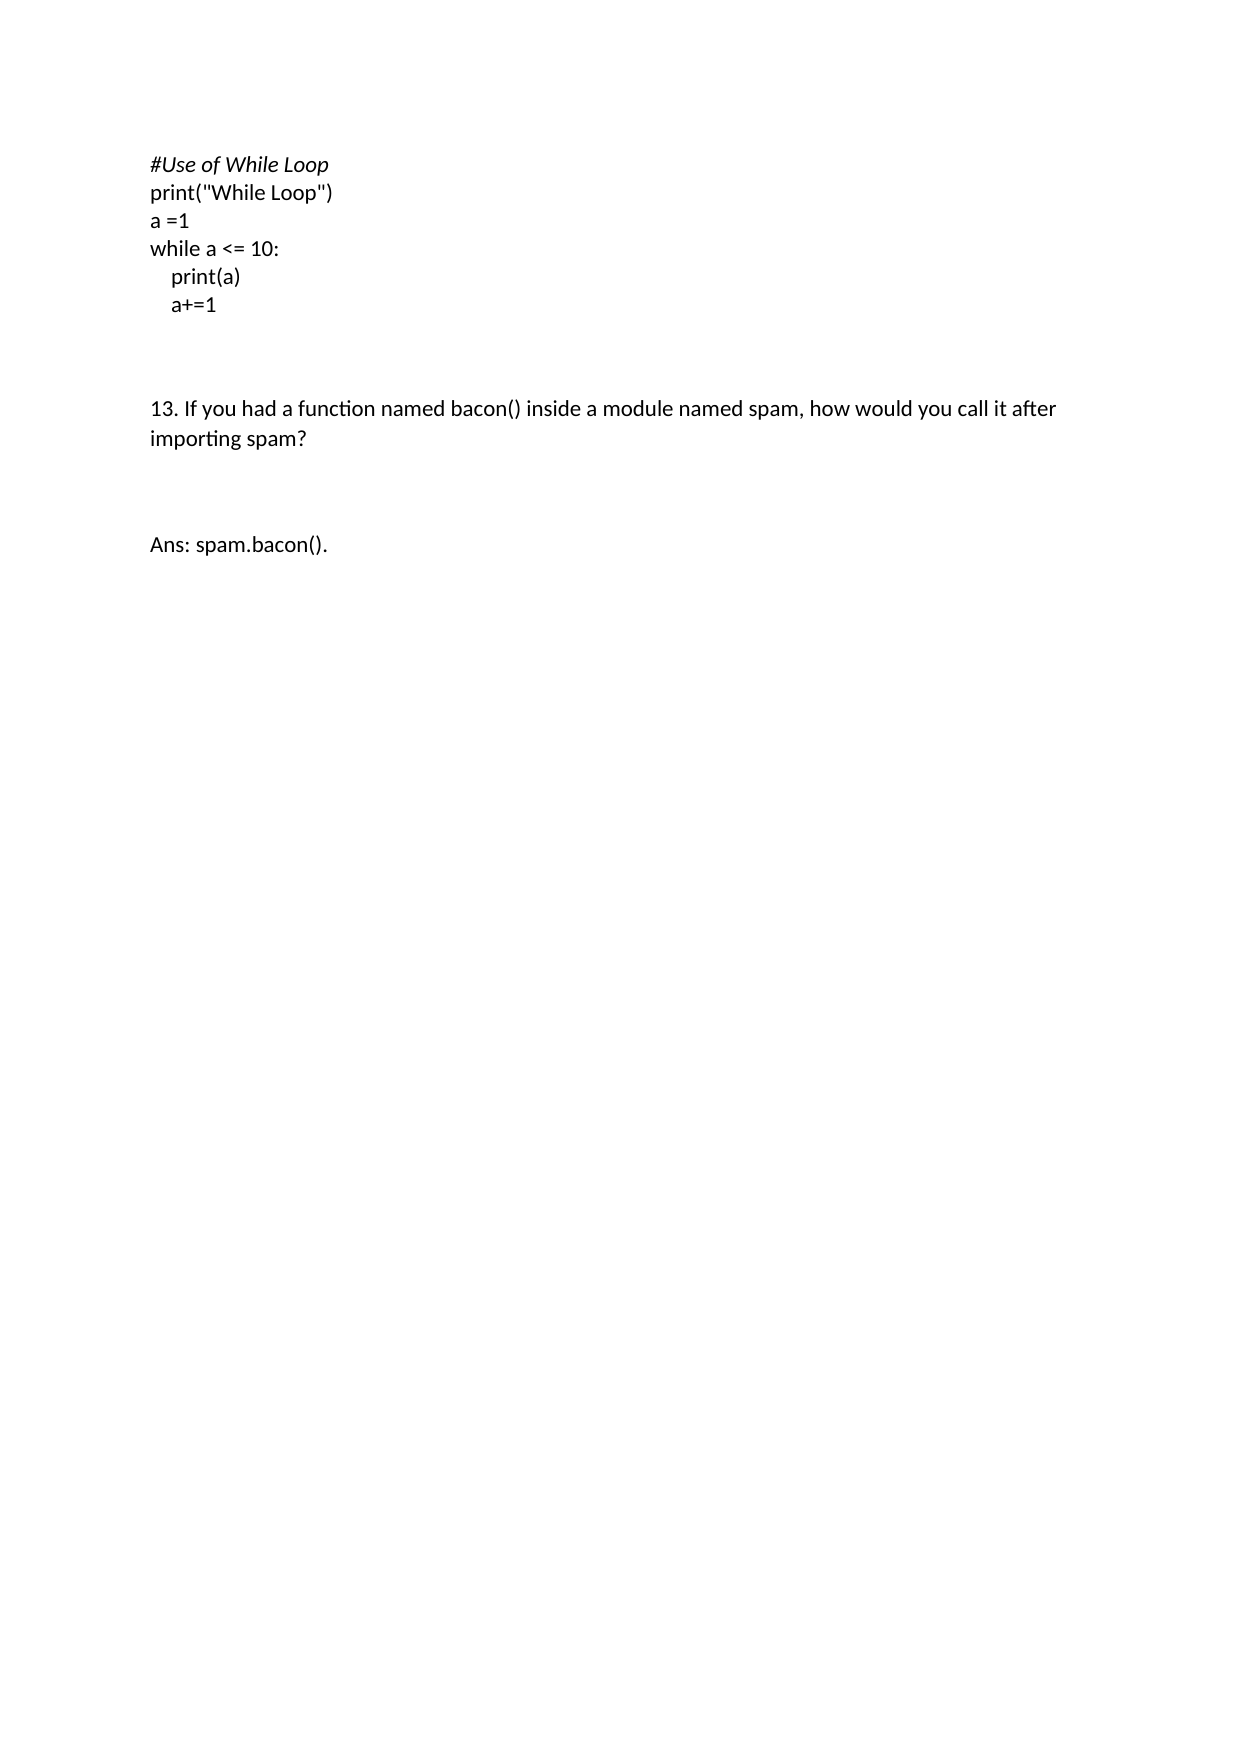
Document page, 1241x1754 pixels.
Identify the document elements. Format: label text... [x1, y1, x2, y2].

text a+=1 [150, 290, 1090, 318]
text a =1 [150, 206, 1090, 234]
text #Use of While Loop [150, 150, 1090, 178]
text Ans: spam.bacon(). [150, 531, 1090, 559]
text while a <= 10: [150, 234, 1090, 262]
text print("While Loop") [150, 178, 1090, 206]
text print(a) [150, 262, 1090, 290]
text 13. If you had a function named bacon() inside a module named spam, how would you call it after importing spam? [150, 394, 1090, 452]
